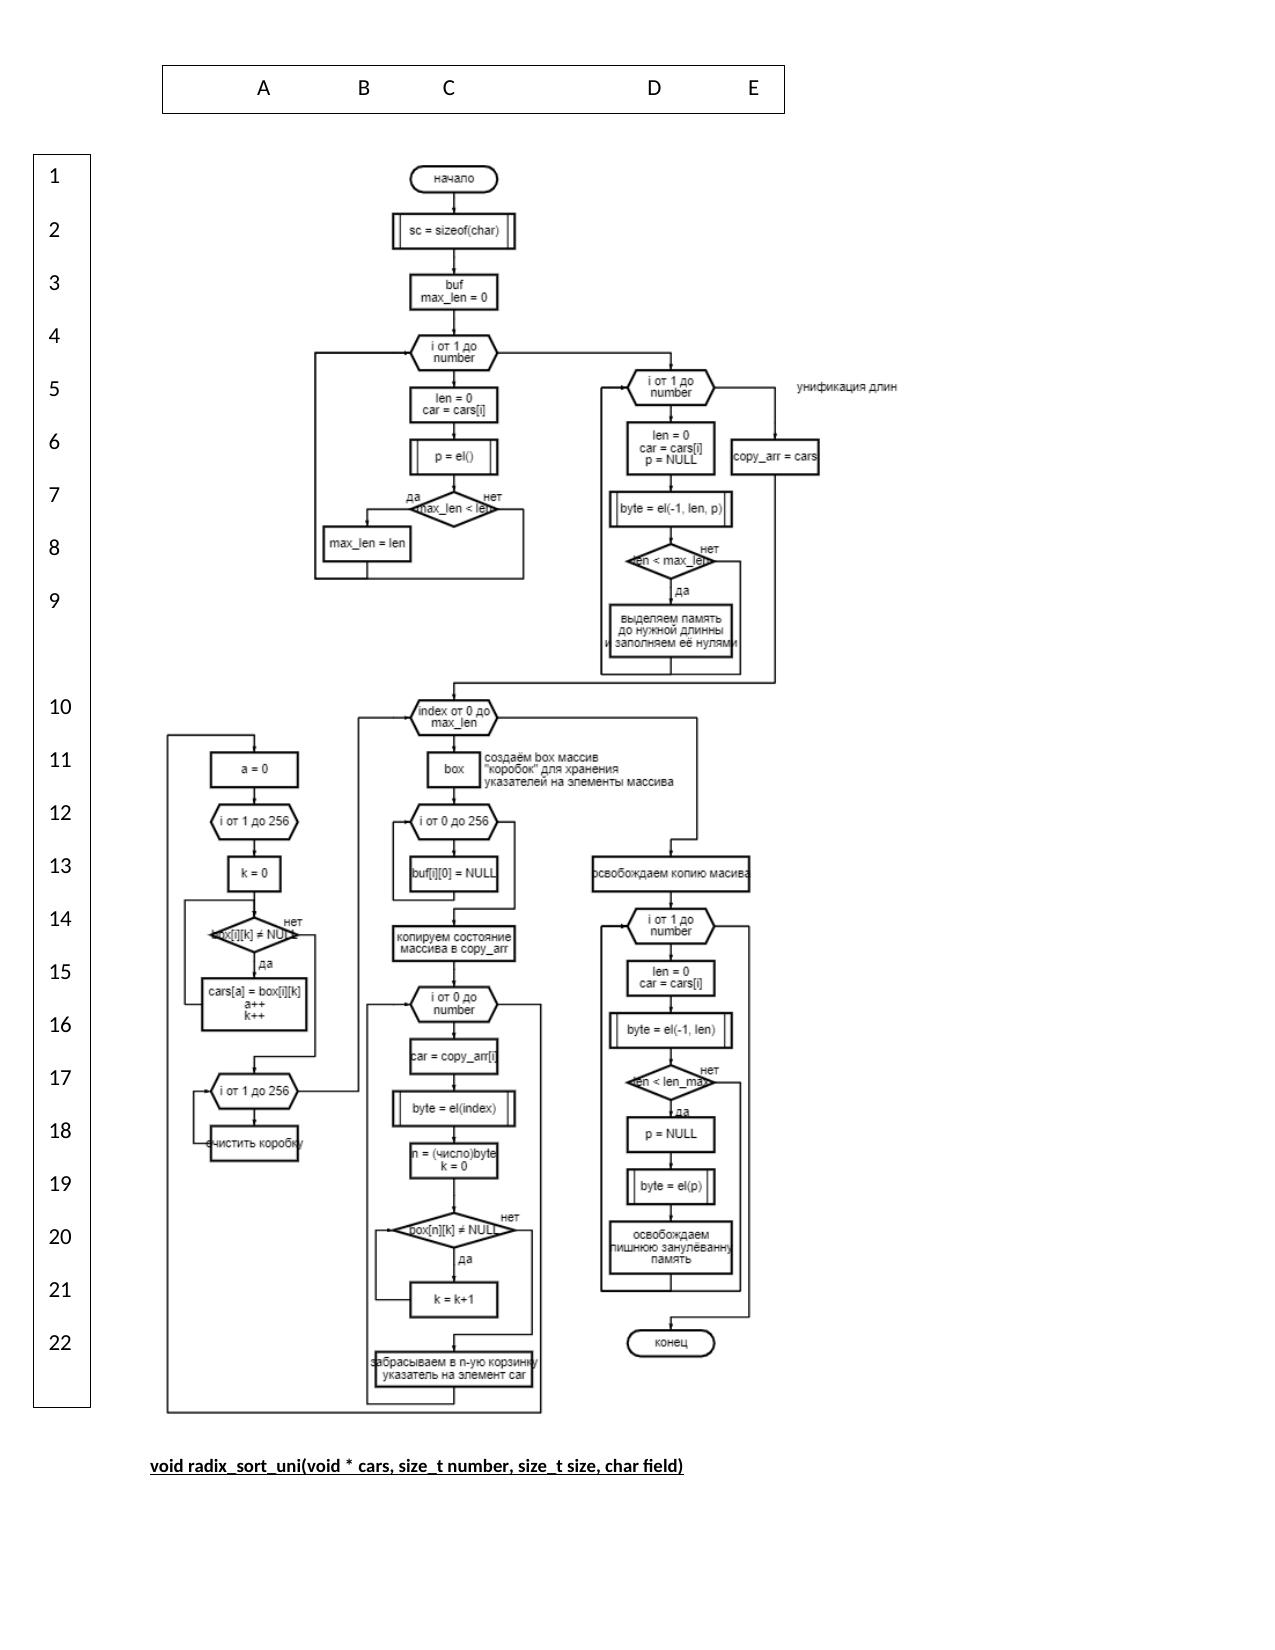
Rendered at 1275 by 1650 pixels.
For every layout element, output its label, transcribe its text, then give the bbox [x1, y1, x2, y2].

text void radix_sort_uni(void * cars, size_t number, size_t size, char field) [150, 1454, 1125, 1477]
picture [150, 150, 923, 1430]
